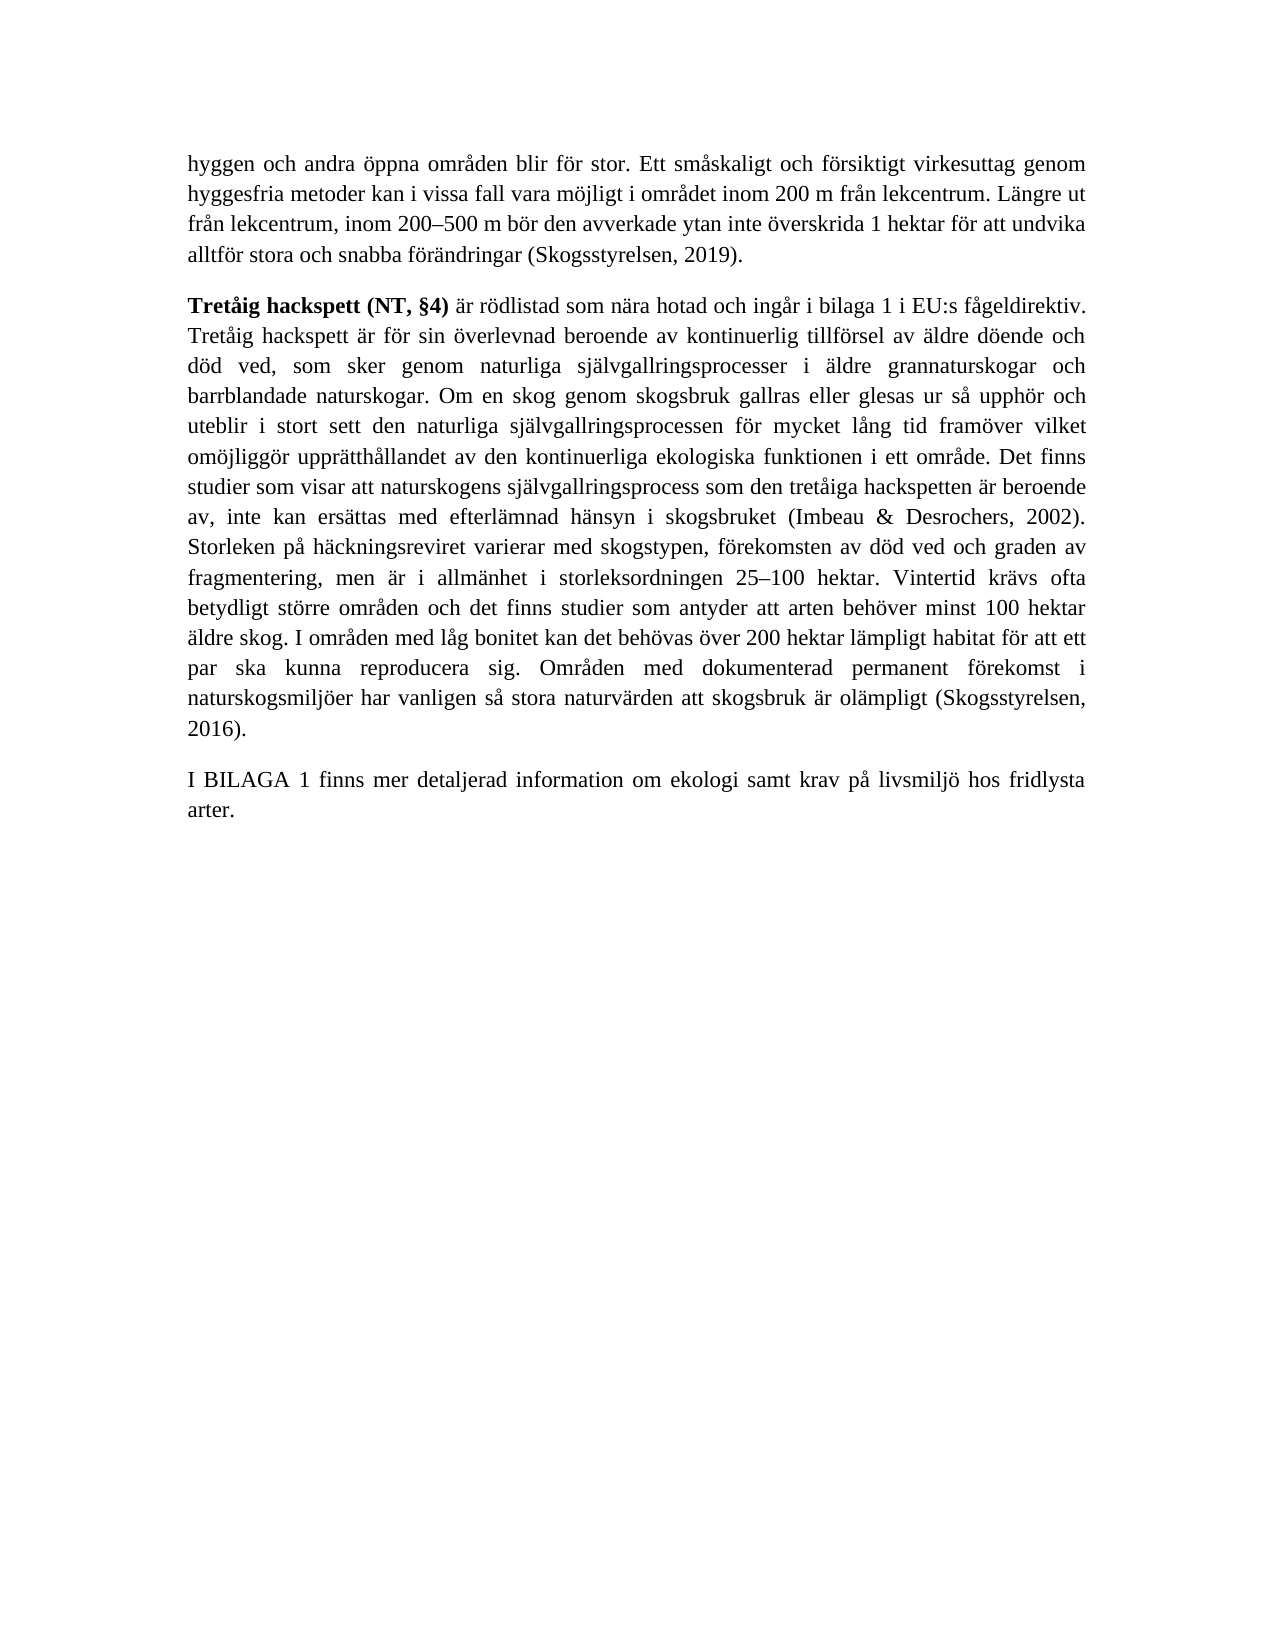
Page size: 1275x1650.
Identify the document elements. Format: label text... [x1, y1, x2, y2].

text I BILAGA 1 finns mer detaljerad information om ekologi samt krav på livsmiljö hos fridlysta arter. [187, 766, 1087, 822]
